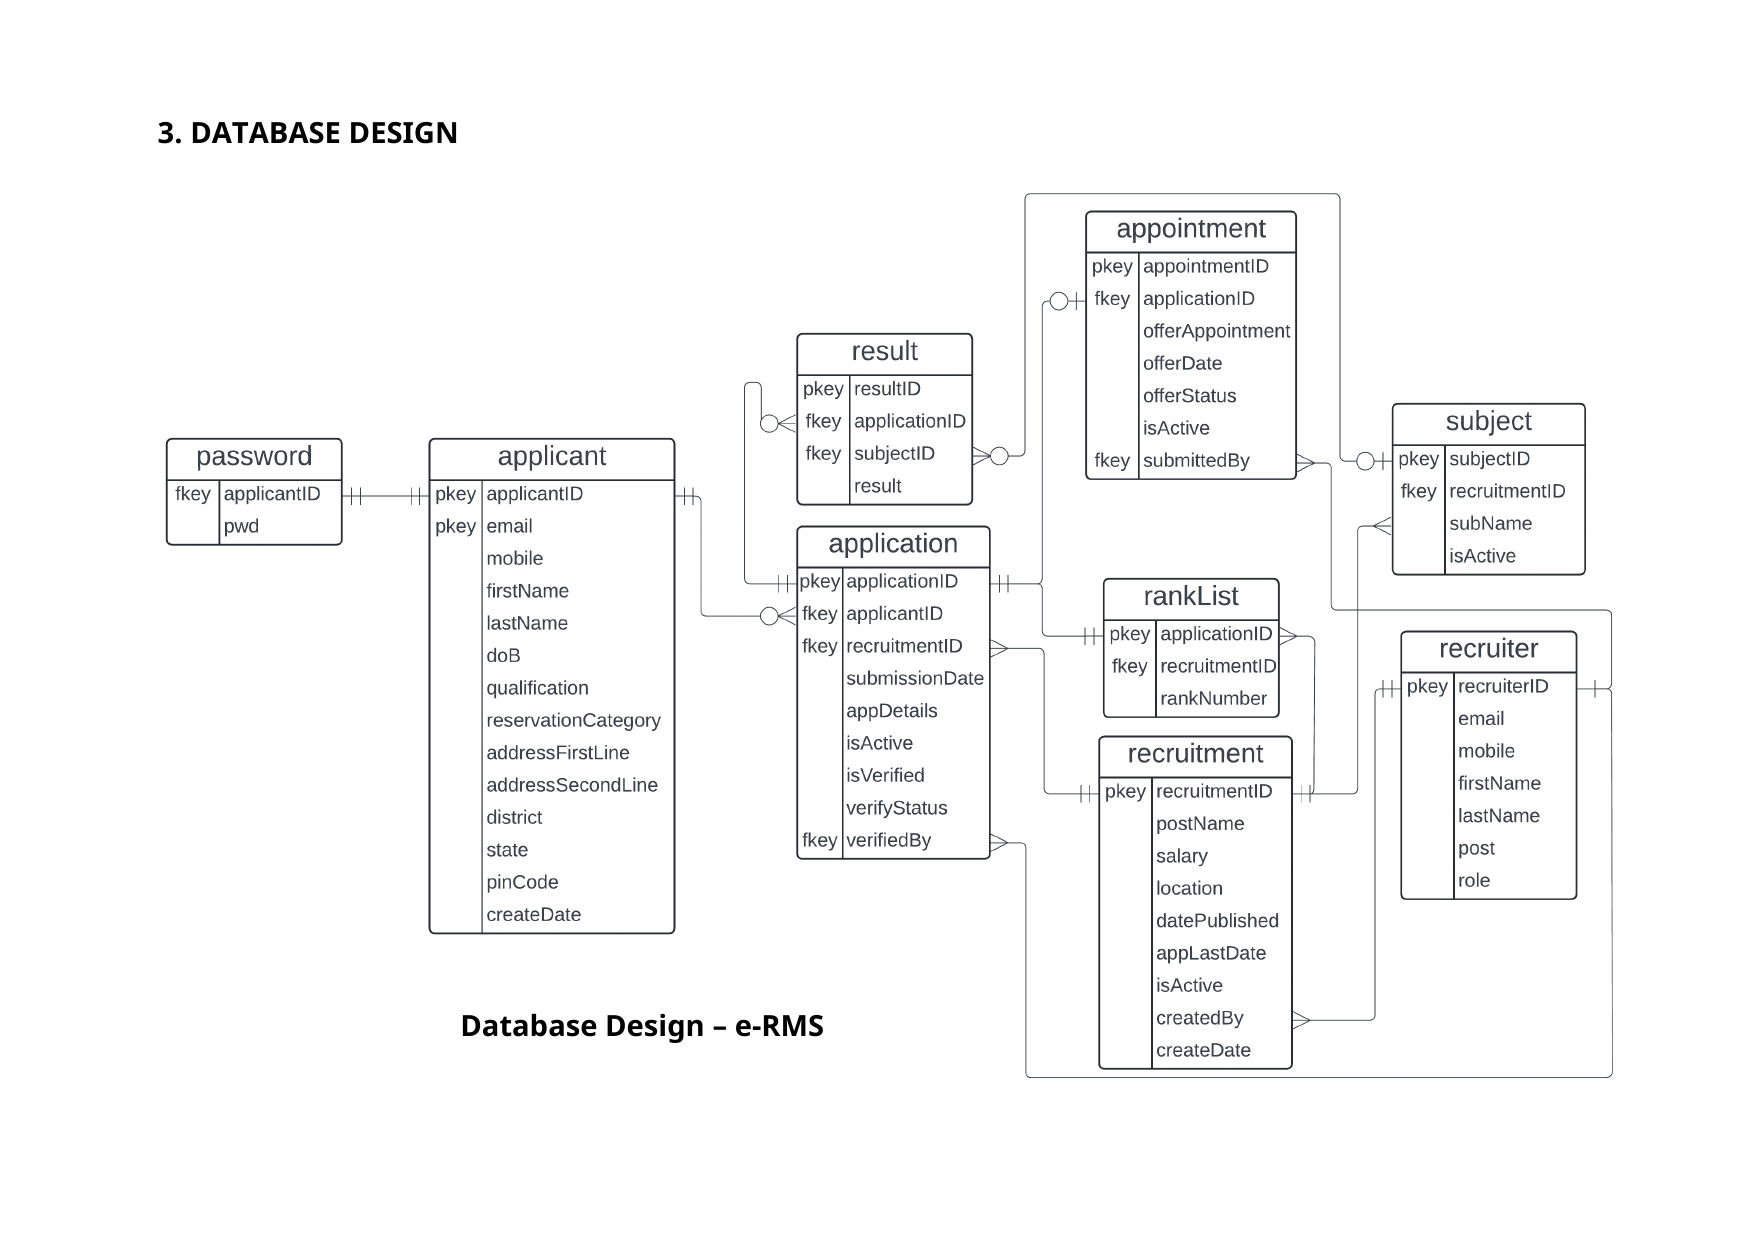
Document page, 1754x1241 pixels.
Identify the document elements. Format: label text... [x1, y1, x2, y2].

text 3. DATABASE DESIGN [150, 112, 1604, 152]
picture [150, 172, 1627, 1089]
